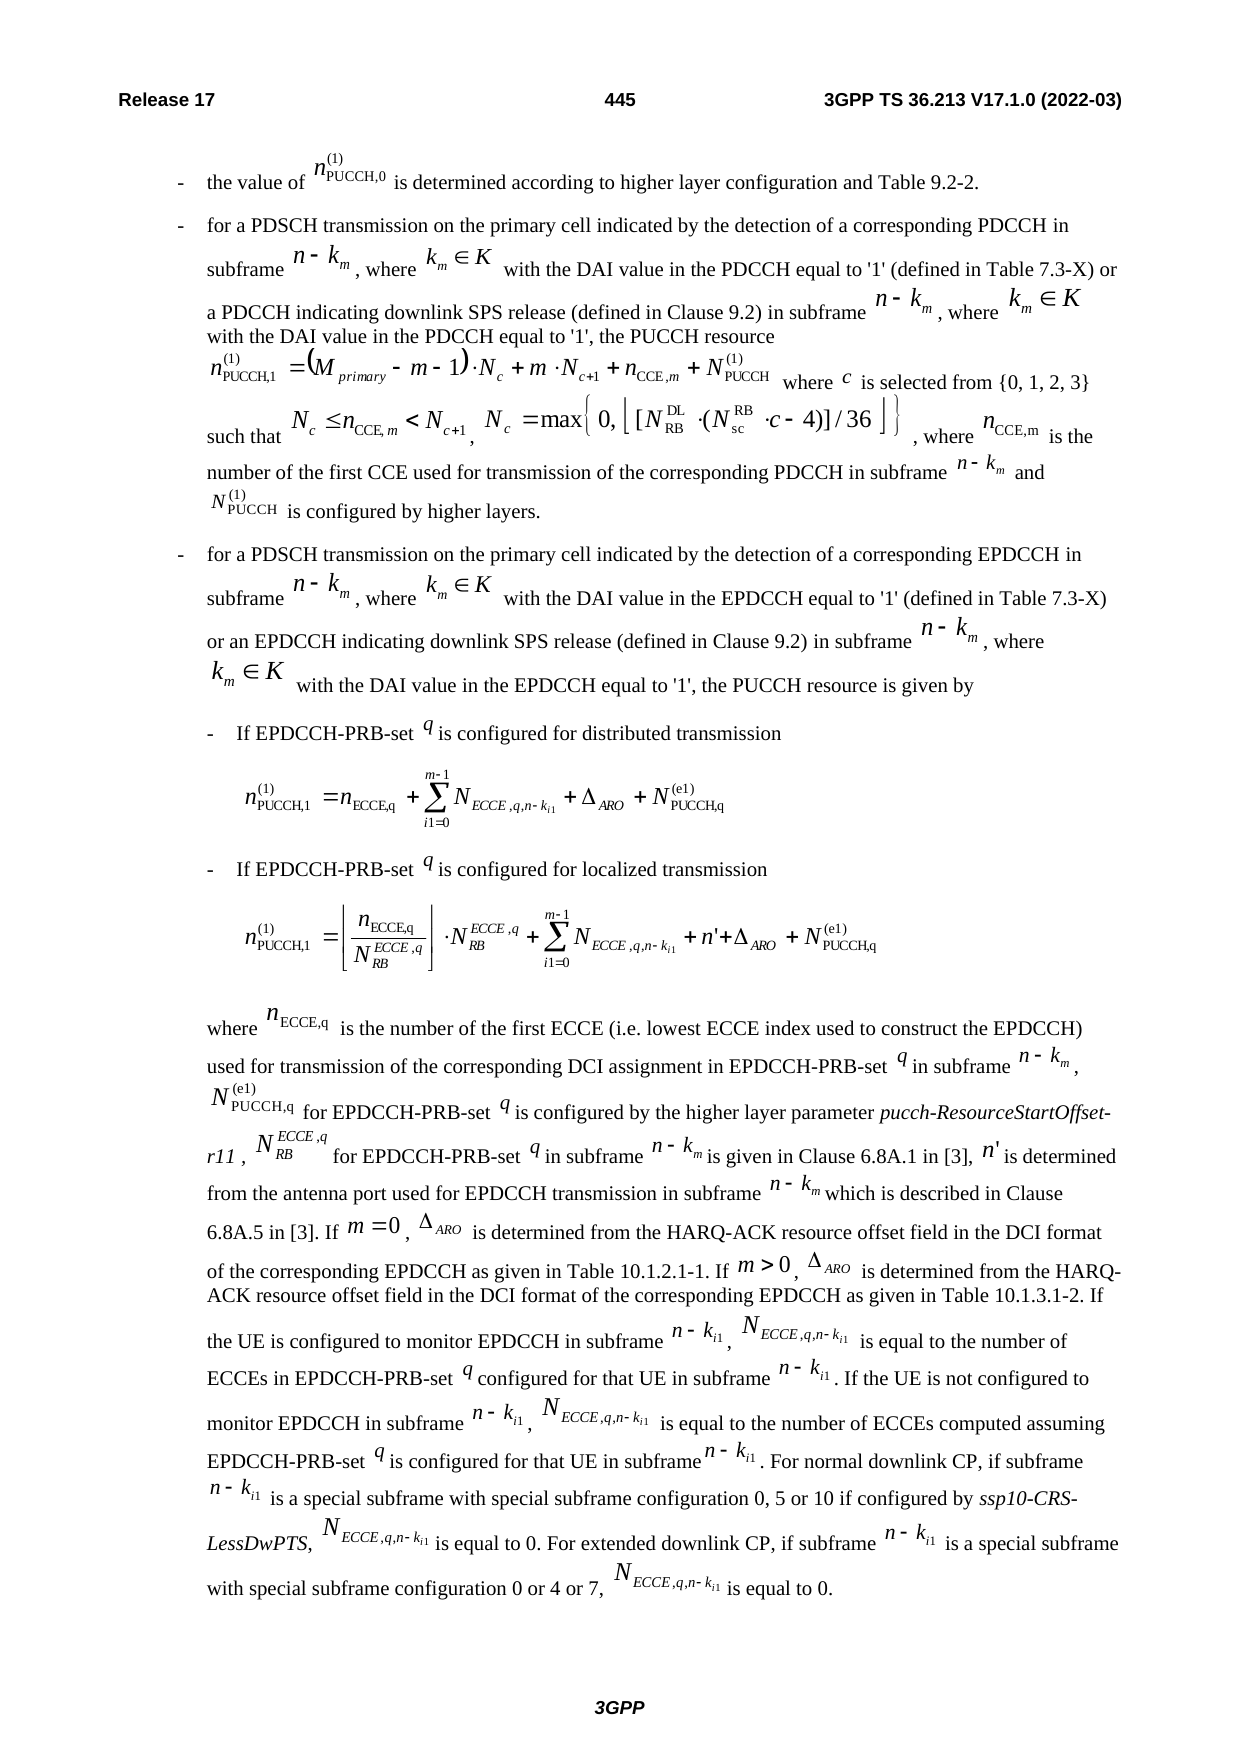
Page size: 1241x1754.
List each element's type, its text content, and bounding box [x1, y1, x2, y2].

text where is the number of the first ECCE (i.e. lowest ECCE index used to construct the EPDCCH) used for transmission of the corresponding DCI assignment in EPDCCH-PRB-set in subframe , for EPDCCH-PRB-set is configured by the higher layer parameter pucch-ResourceStartOffset-r11 , for EPDCCH-PRB-set in subframe is given in Clause 6.8A.1 in [3], is determined from the antenna port used for EPDCCH transmission in subframe which is described in Clause 6.8A.5 in [3]. If , is determined from the HARQ-ACK resource offset field in the DCI format of the corresponding EPDCCH as given in Table 10.1.2.1-1. If , is determined from the HARQ-ACK resource offset field in the DCI format of the corresponding EPDCCH as given in Table 10.1.3.1-2. If the UE is configured to monitor EPDCCH in subframe , is equal to the number of ECCEs in EPDCCH-PRB-set configured for that UE in subframe . If the UE is not configured to monitor EPDCCH in subframe , is equal to the number of ECCEs computed assuming EPDCCH-PRB-set is configured for that UE in subframe. For normal downlink CP, if subframe is a special subframe with special subframe configuration 0, 5 or 10 if configured by ssp10-CRS-LessDwPTS, is equal to 0. For extended downlink CP, if subframe is a special subframe with special subframe configuration 0 or 4 or 7, is equal to 0. [207, 995, 1122, 1600]
text - for a PDSCH transmission on the primary cell indicated by the detection of a corresponding EPDCCH in subframe , where with the DAI value in the EPDCCH equal to '1' (defined in Table 7.3-X) or an EPDCCH indicating downlink SPS release (defined in Clause 9.2) in subframe , where with the DAI value in the EPDCCH equal to '1', the PUCCH resource is given by [177, 542, 1122, 697]
text - for a PDSCH transmission on the primary cell indicated by the detection of a corresponding PDCCH in subframe , where with the DAI value in the PDCCH equal to '1' (defined in Table 7.3-X) or a PDCCH indicating downlink SPS release (defined in Clause 9.2) in subframe , where with the DAI value in the PDCCH equal to '1', the PUCCH resource where is selected from {0, 1, 2, 3} such that , , where is the number of the first CCE used for transmission of the corresponding PDCCH in subframe and is configured by higher layers. [177, 213, 1122, 523]
text - If EPDCCH-PRB-set is configured for distributed transmission [207, 716, 1122, 745]
text - If EPDCCH-PRB-set is configured for localized transmission [207, 851, 1122, 881]
text - the value of is determined according to higher layer configuration and Table 9.2-2. [177, 147, 1122, 194]
